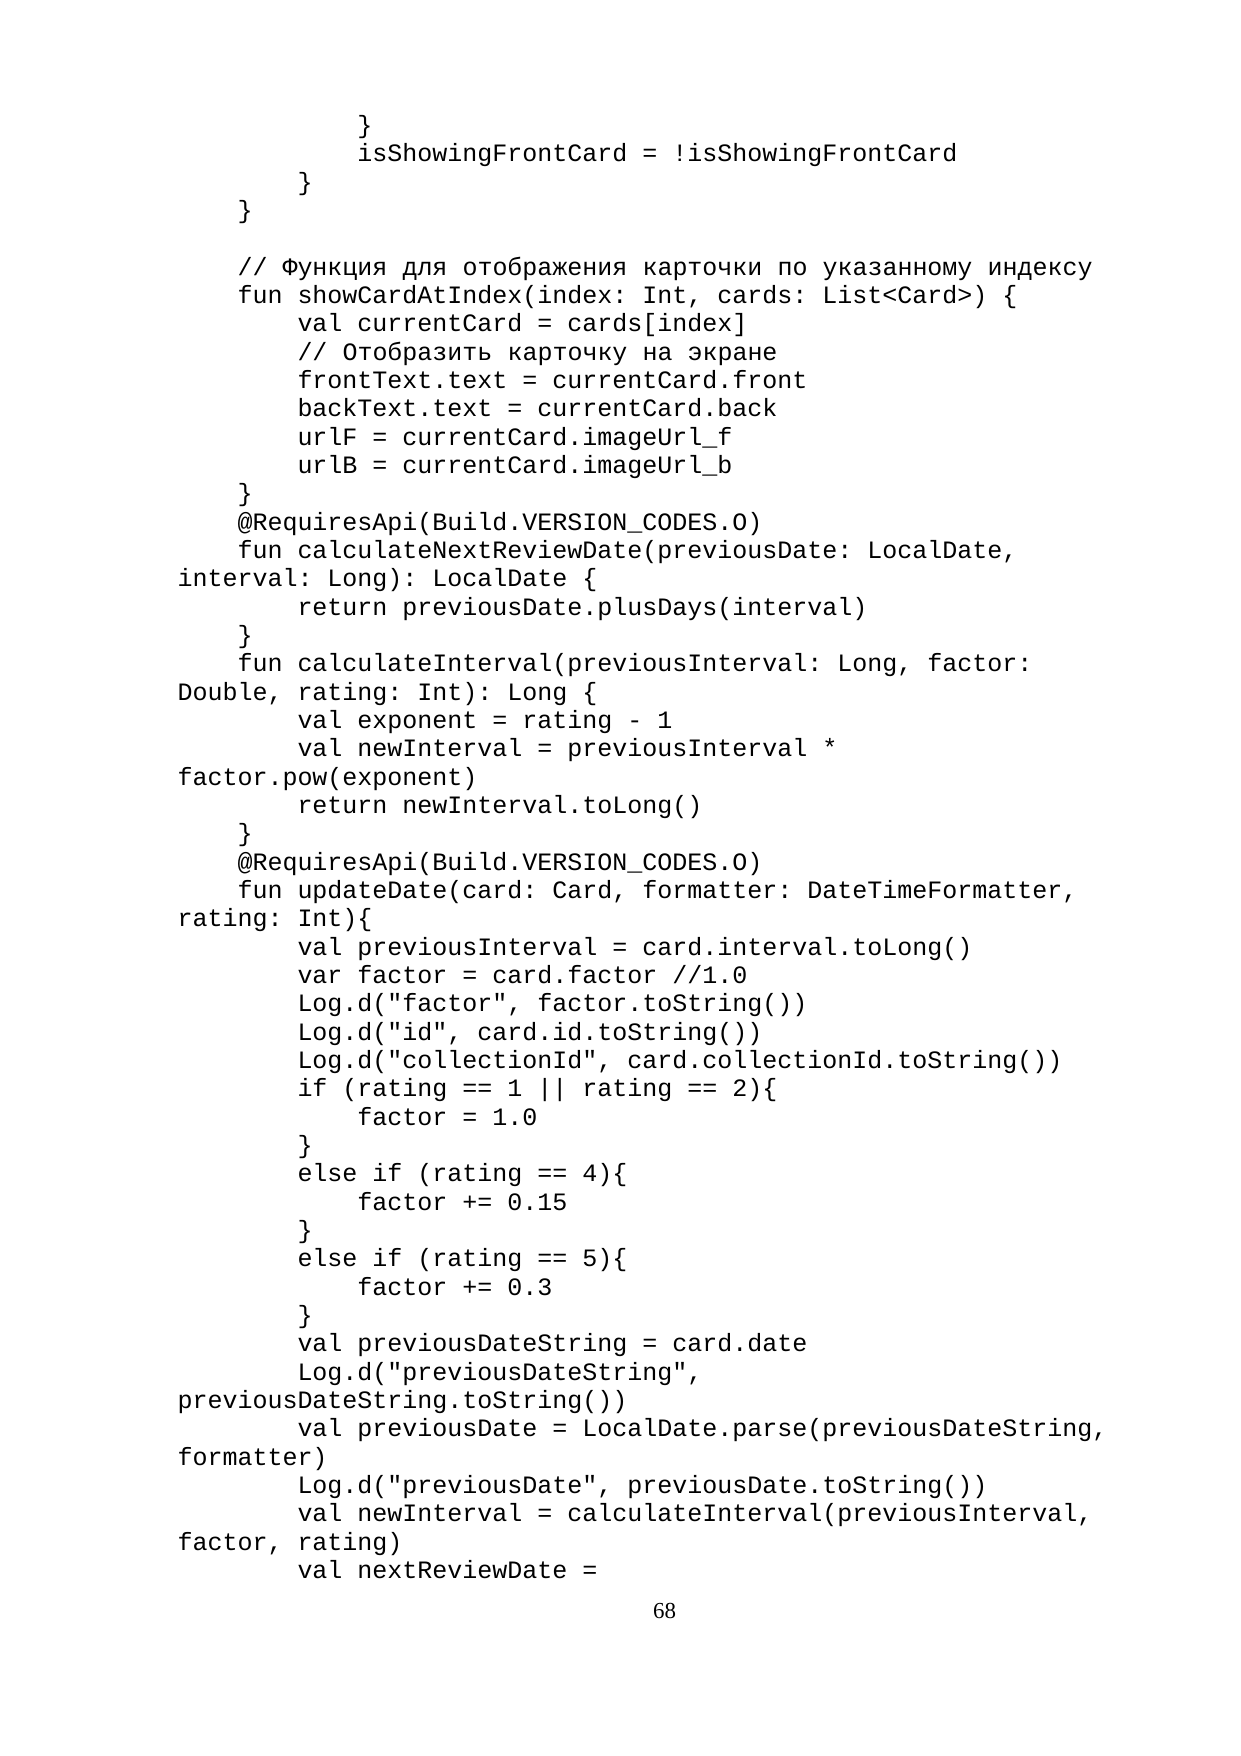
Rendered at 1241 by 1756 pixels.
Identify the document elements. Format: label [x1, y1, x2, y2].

text [177, 112, 1151, 1586]
